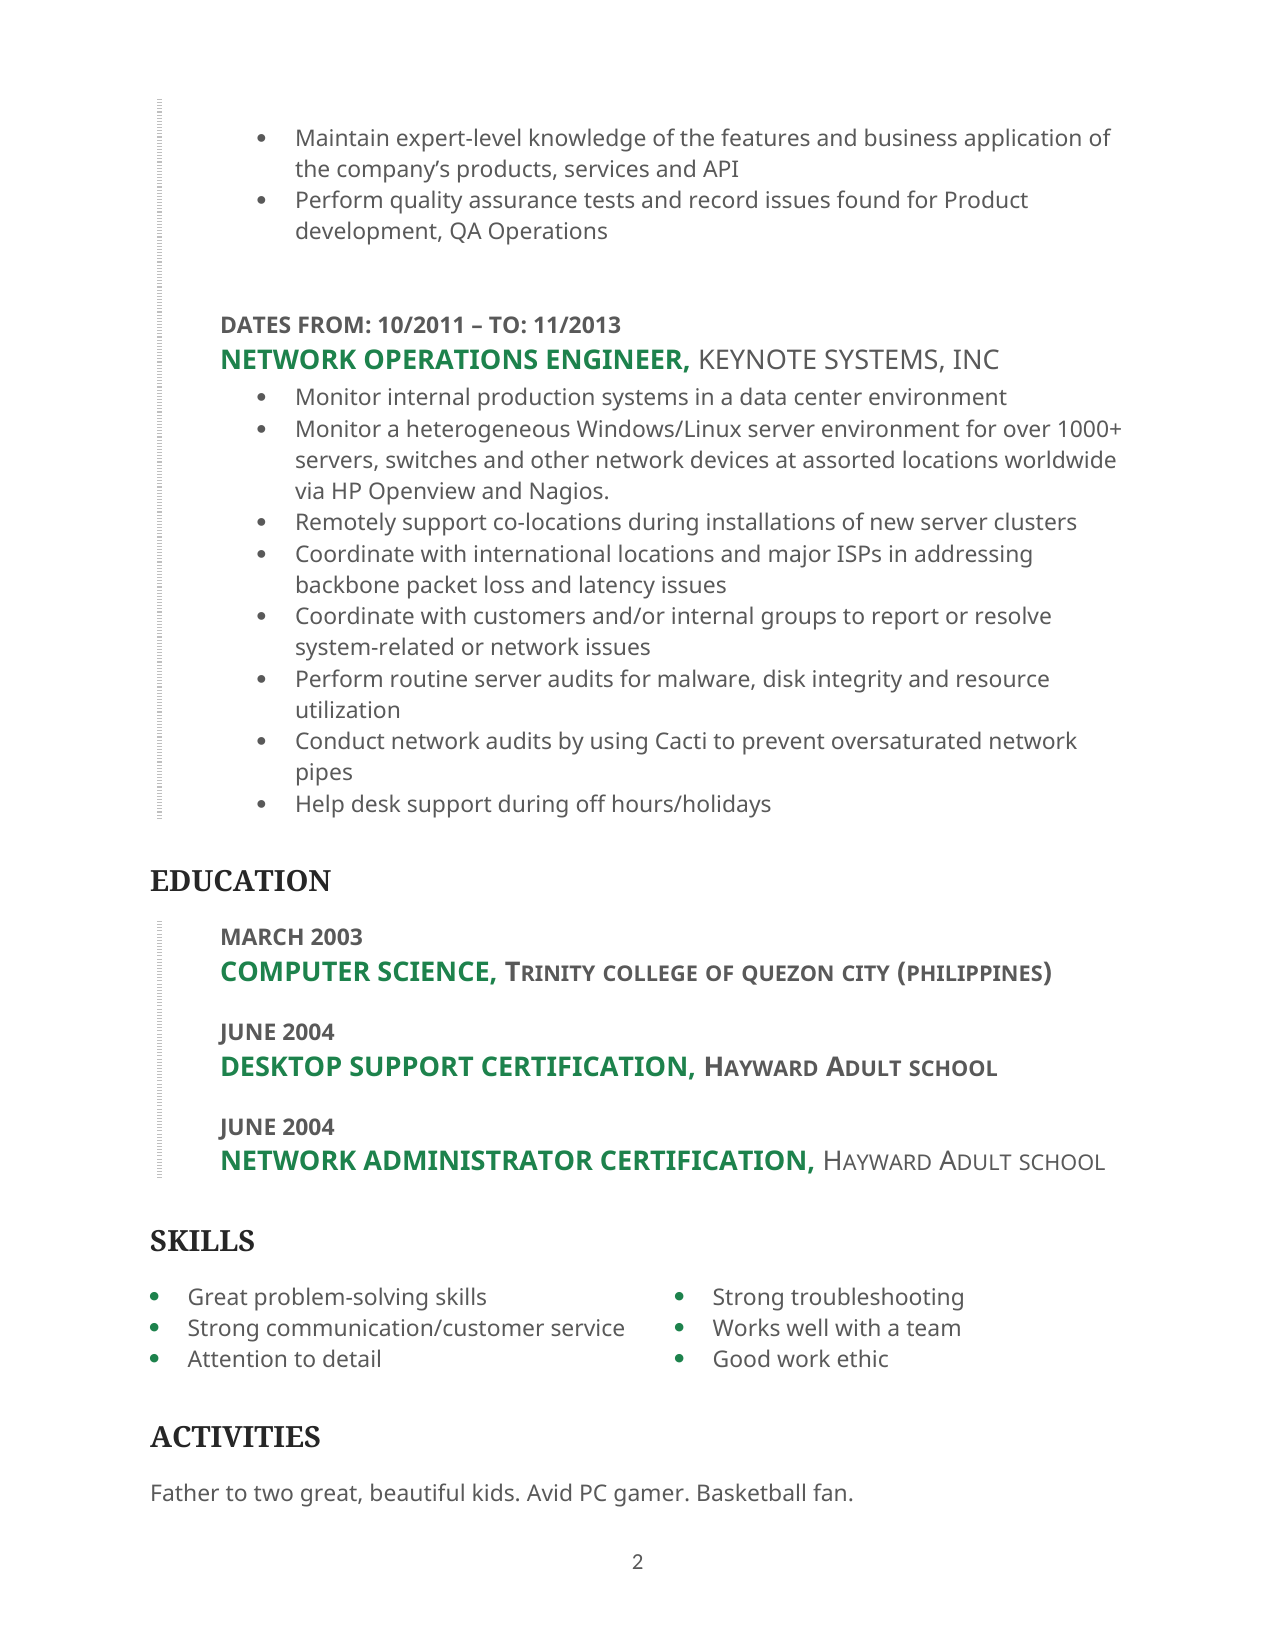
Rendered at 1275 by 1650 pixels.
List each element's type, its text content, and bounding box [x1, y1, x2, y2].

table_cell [160, 99, 1125, 819]
table_header Great problem-solving skills Strong communication/customer service Attention to detail [150, 1281, 637, 1374]
table_cell June 2004 network administrator certification, Hayward Adult school [160, 1088, 1125, 1179]
table_header Strong troubleshooting Works well with a team Good work ethic [638, 1281, 1125, 1374]
table_cell June 2004 Desktop support certification, Hayward Adult school [160, 993, 1125, 1088]
text Father to two great, beautiful kids. Avid PC gamer. Basketball fan. [150, 1477, 1125, 1508]
table_header march 2003 Computer science, Trinity college of quezon city (philippines) [160, 921, 1125, 993]
